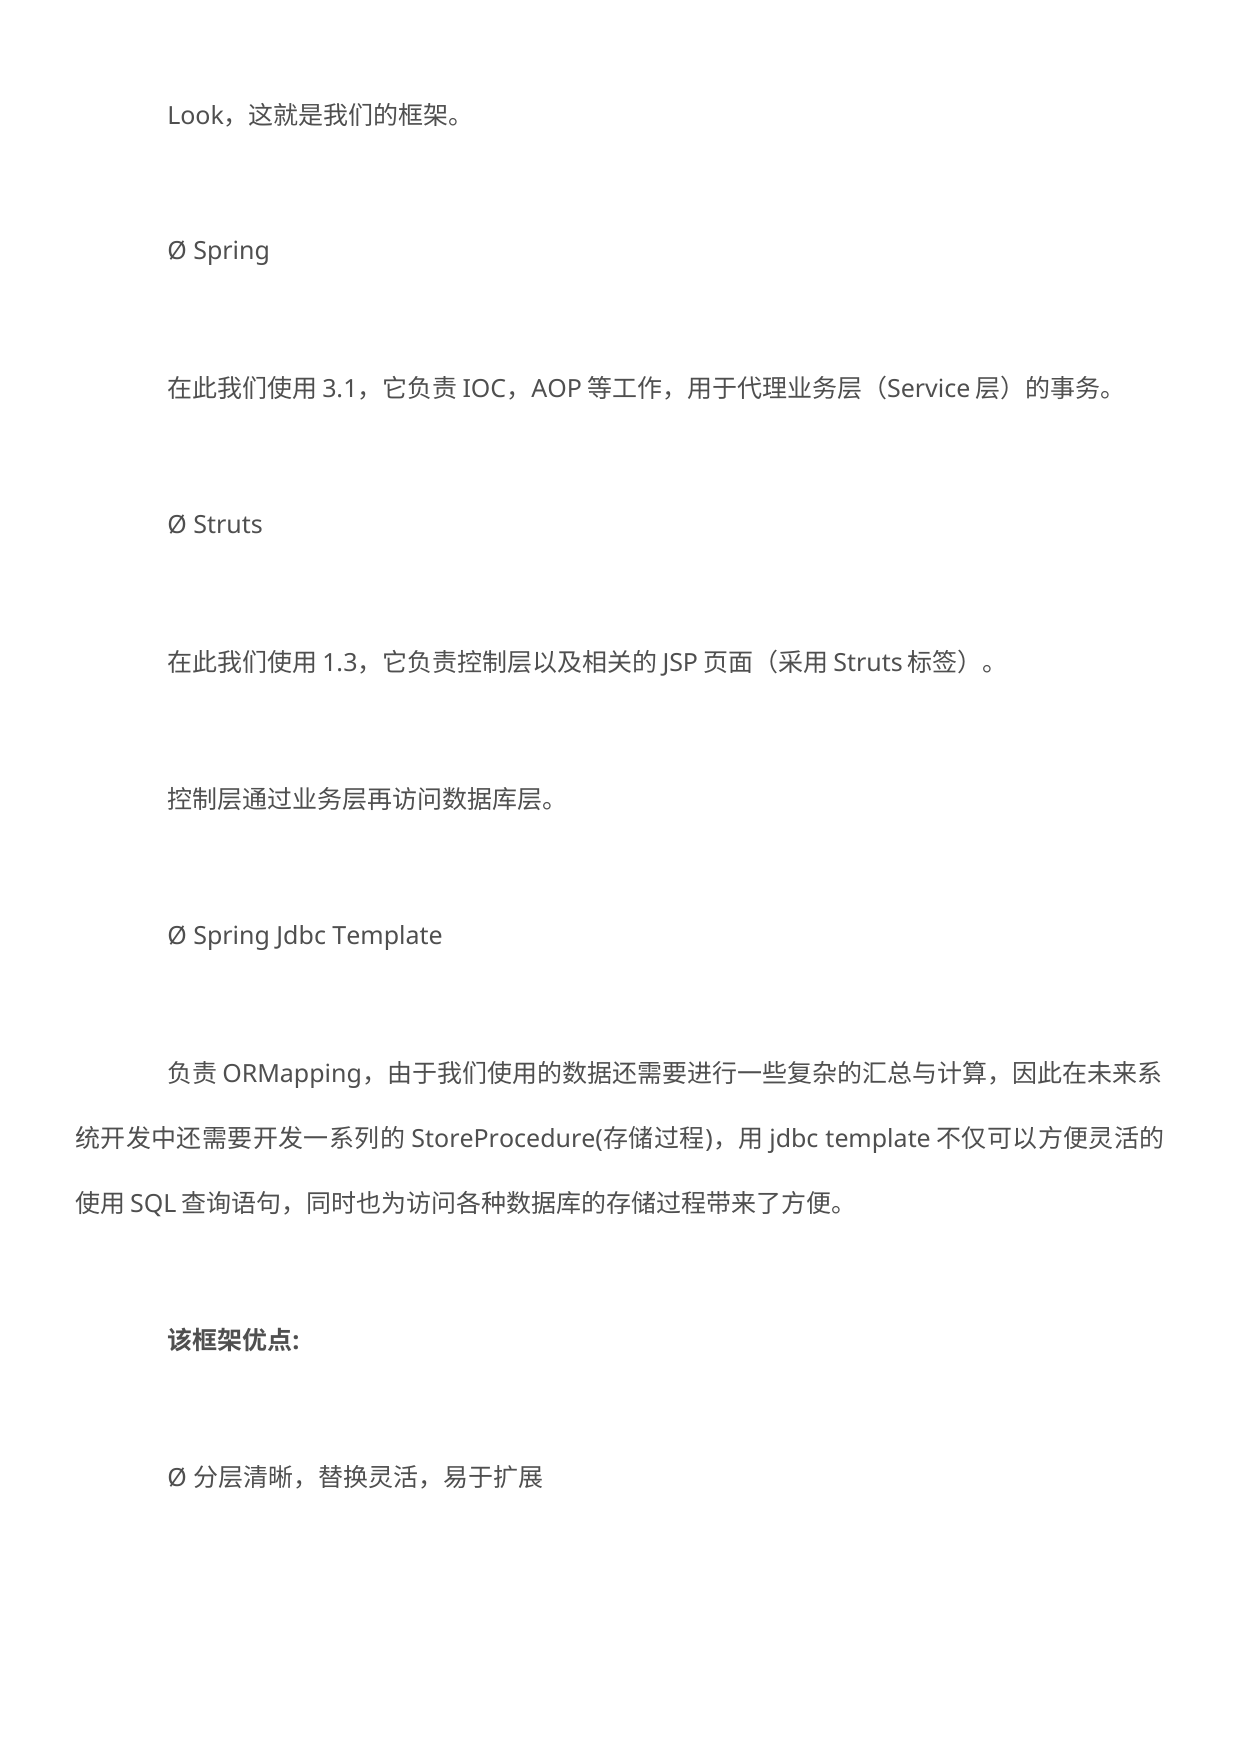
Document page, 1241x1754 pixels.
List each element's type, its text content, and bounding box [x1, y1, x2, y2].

text 该框架优点: [75, 1306, 1165, 1371]
text Ø Spring [75, 218, 1165, 283]
text 在此我们使用1.3，它负责控制层以及相关的JSP页面（采用Struts标签）。 [75, 628, 1165, 693]
text Ø Spring Jdbc Template [75, 902, 1165, 967]
text 控制层通过业务层再访问数据库层。 [75, 765, 1165, 830]
text Ø 分层清晰，替换灵活，易于扩展 [75, 1443, 1165, 1508]
text 在此我们使用3.1，它负责IOC，AOP等工作，用于代理业务层（Service层）的事务。 [75, 354, 1165, 419]
text Look，这就是我们的框架。 [75, 81, 1165, 146]
text Ø Struts [75, 491, 1165, 556]
text 负责ORMapping，由于我们使用的数据还需要进行一些复杂的汇总与计算，因此在未来系统开发中还需要开发一系列的StoreProcedure(存储过程)，用jdbc template不仅可以方便灵活的使用SQL查询语句，同时也为访问各种数据库的存储过程带来了方便。 [75, 1039, 1165, 1234]
